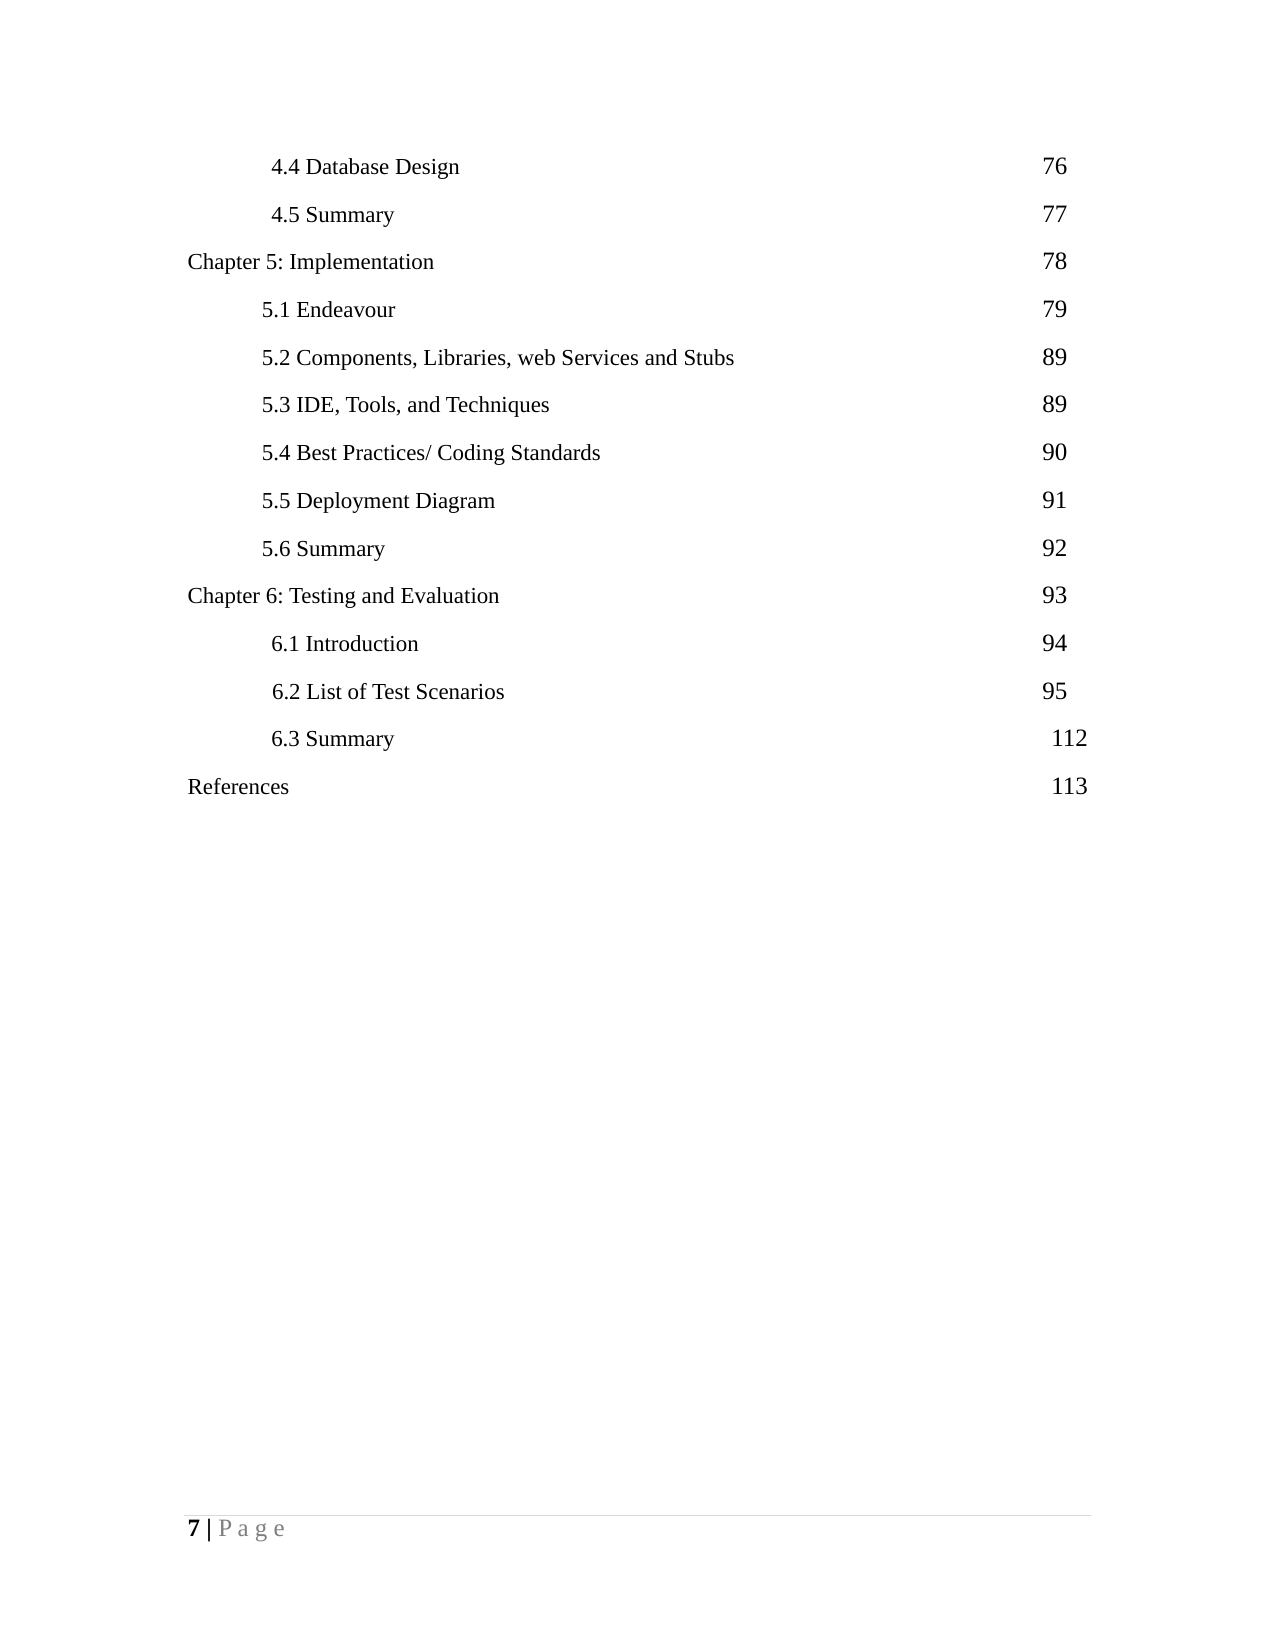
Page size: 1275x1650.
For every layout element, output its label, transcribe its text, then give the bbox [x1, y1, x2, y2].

text 5.3 IDE, Tools, and Techniques 89 [187, 389, 1094, 418]
text 4.5 Summary 77 [187, 199, 1094, 227]
text 6.2 List of Test Scenarios 95 [187, 676, 1094, 704]
text 5.2 Components, Libraries, web Services and Stubs 89 [187, 342, 1094, 371]
text Chapter 6: Testing and Evaluation 93 [187, 580, 1094, 609]
text Chapter 5: Implementation 78 [187, 246, 1094, 275]
text References 113 [187, 771, 1094, 800]
text 4.4 Database Design 76 [187, 151, 1094, 180]
text 6.1 Introduction 94 [187, 628, 1094, 657]
text 5.5 Deployment Diagram 91 [187, 485, 1094, 514]
text 5.1 Endeavour 79 [187, 294, 1094, 323]
text 5.6 Summary 92 [187, 533, 1094, 561]
text 5.4 Best Practices/ Coding Standards 90 [187, 437, 1094, 466]
text 6.3 Summary 112 [187, 723, 1094, 752]
